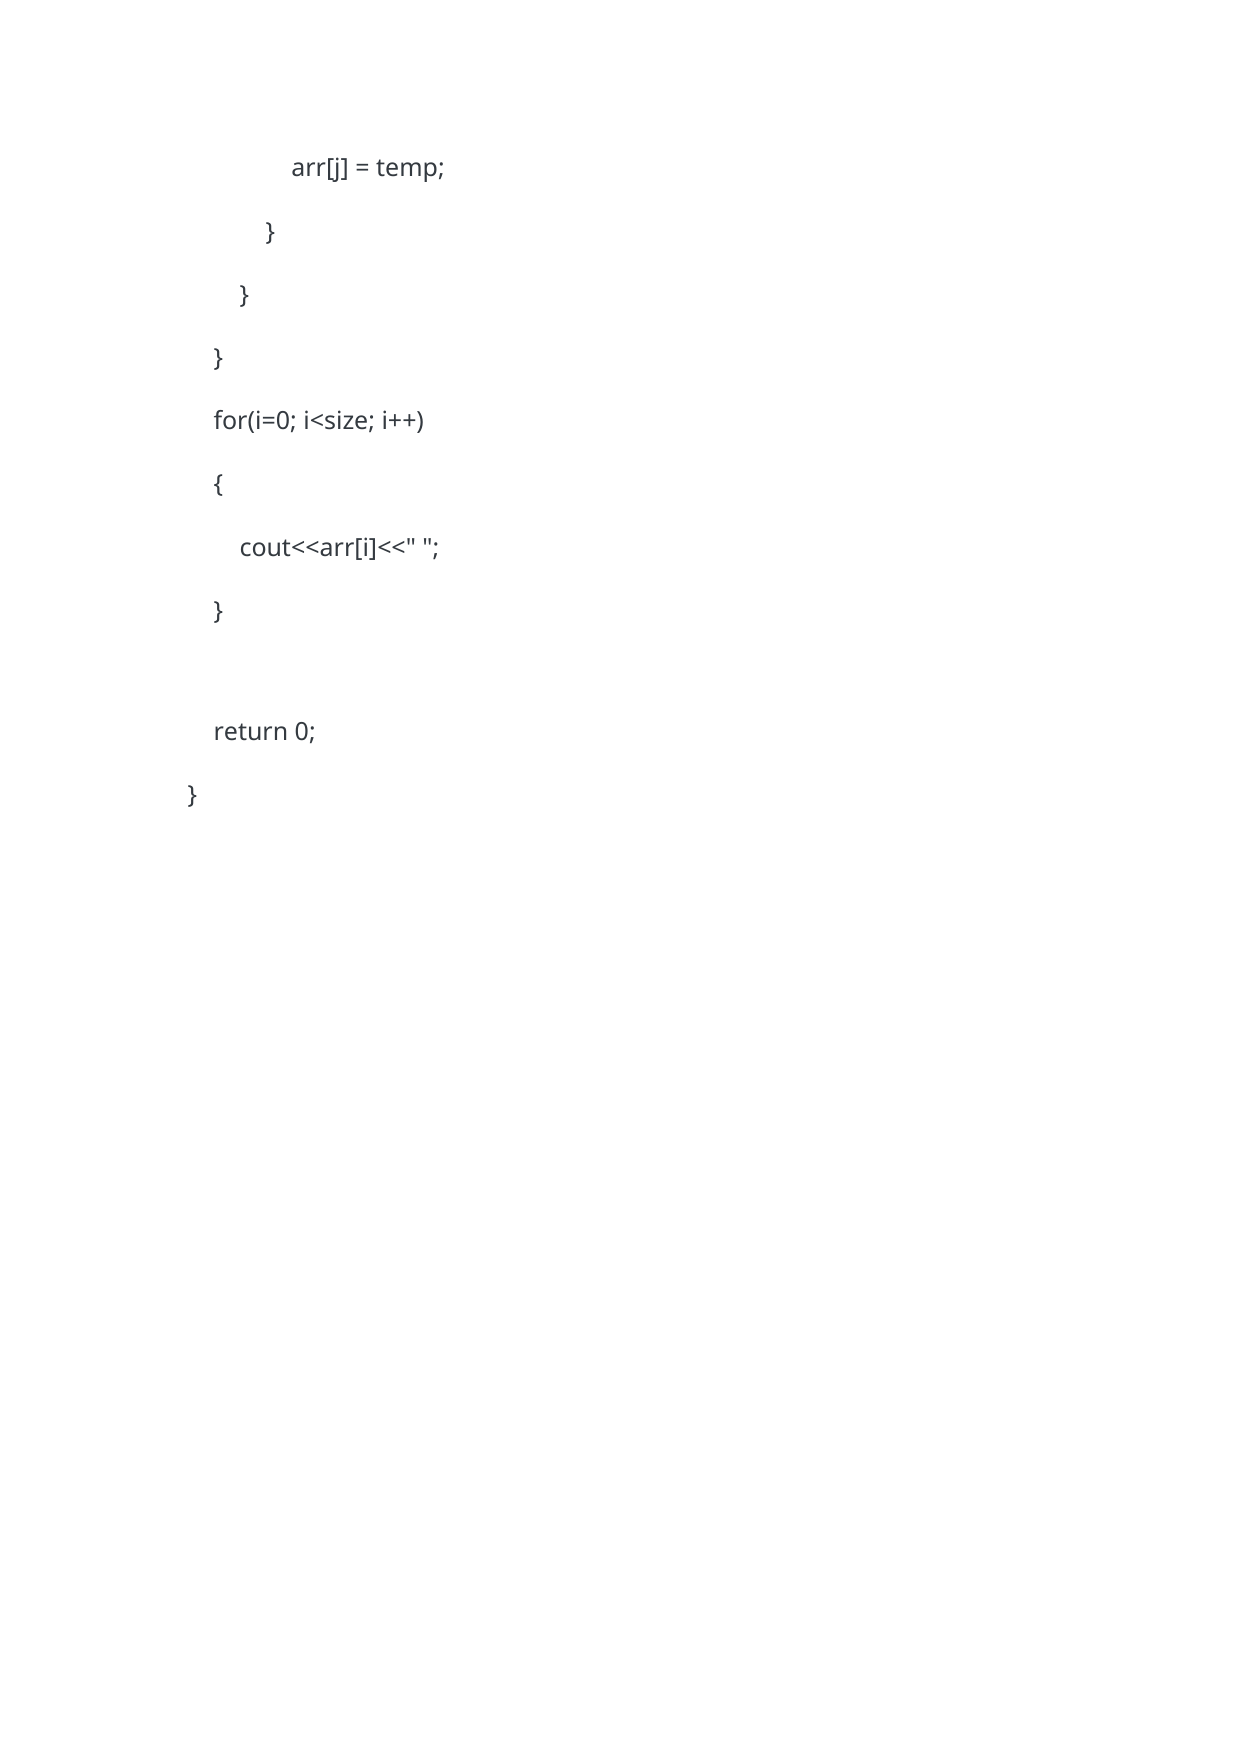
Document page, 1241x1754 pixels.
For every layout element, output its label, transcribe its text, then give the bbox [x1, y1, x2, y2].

text return 0; [187, 714, 1090, 748]
text } [187, 593, 1090, 627]
text { [187, 466, 1090, 500]
text for(i=0; i<size; i++) [187, 403, 1090, 437]
text } [187, 213, 1090, 247]
text } [187, 340, 1090, 374]
text } [187, 777, 1090, 811]
text } [187, 276, 1090, 311]
text cout<<arr[i]<<" "; [187, 529, 1090, 563]
text arr[j] = temp; [187, 150, 1090, 184]
